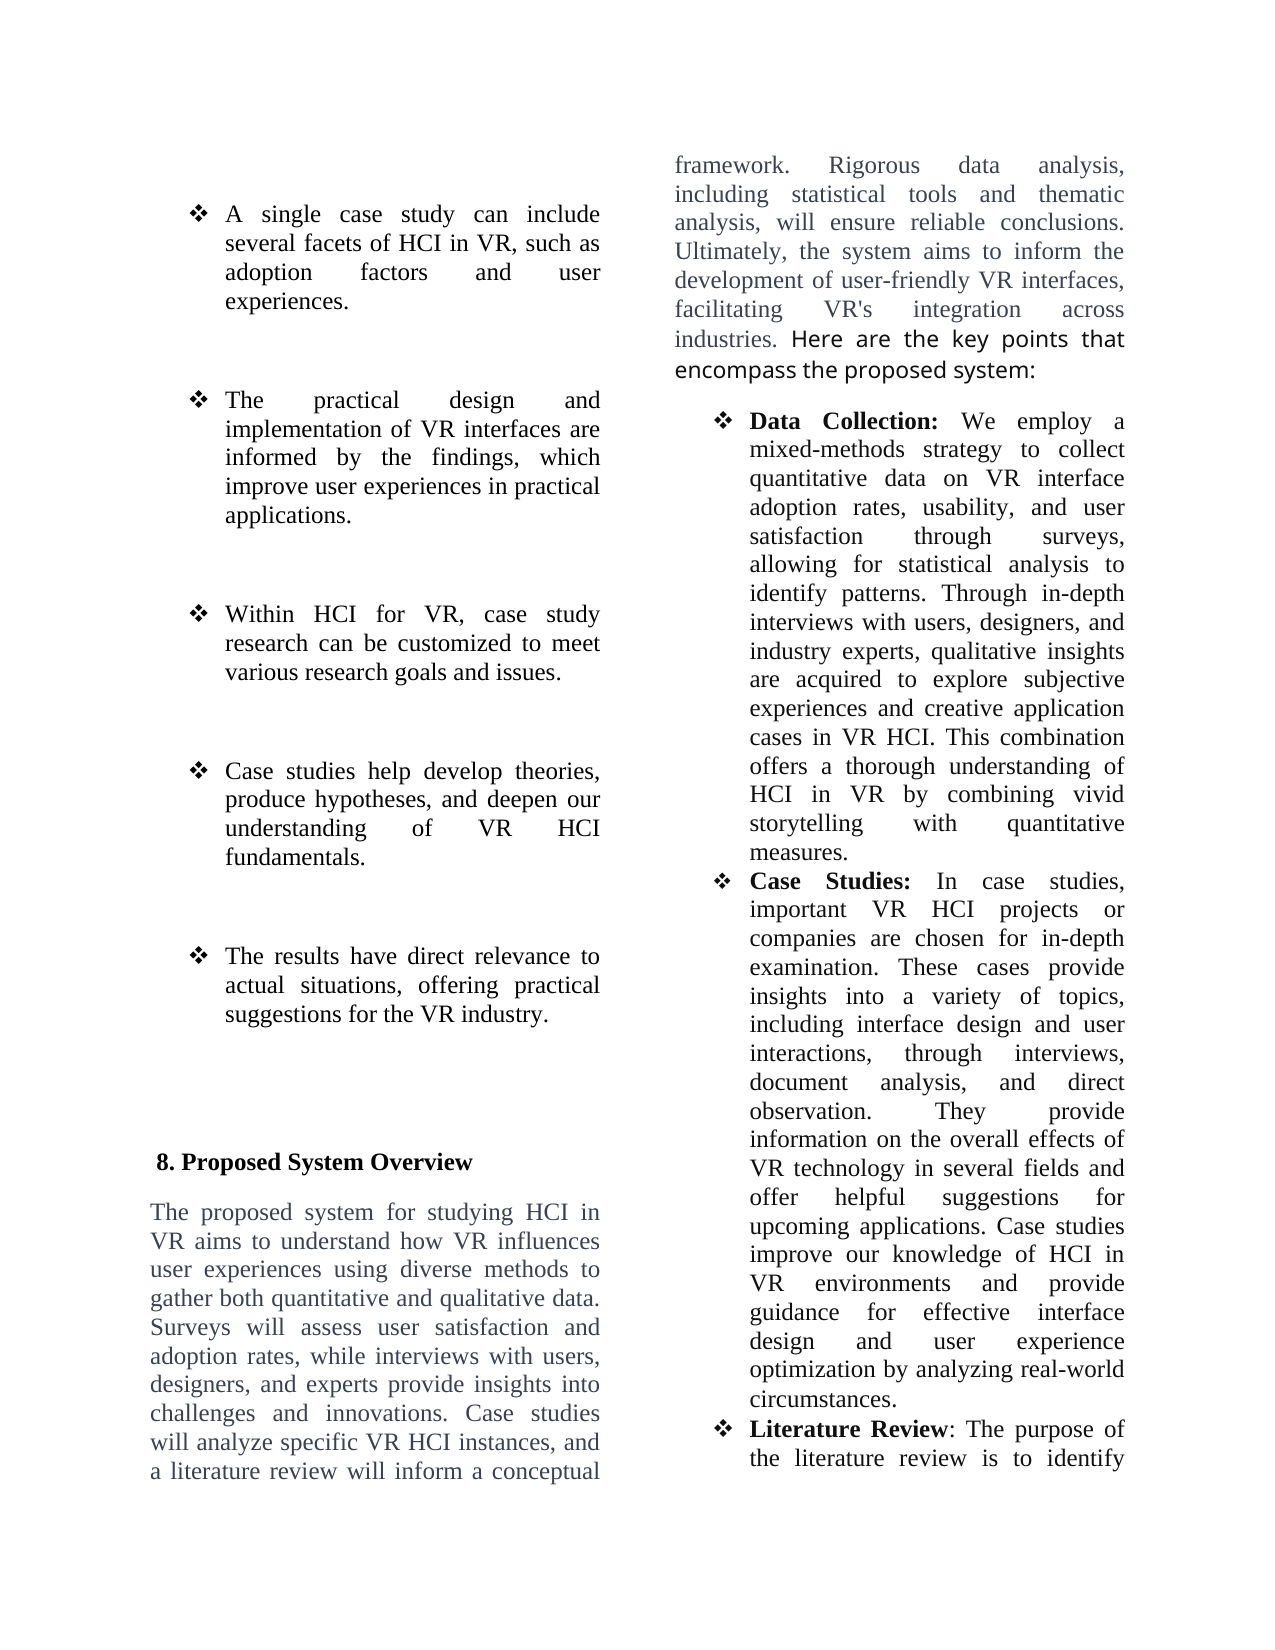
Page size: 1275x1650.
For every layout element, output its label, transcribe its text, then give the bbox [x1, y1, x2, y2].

list Data Collection: We employ a mixed-methods strategy to collect quantitative data on VR interface adoption rates, usability, and user satisfaction through surveys, allowing for statistical analysis to identify patterns. Through in-depth interviews with users, designers, and industry experts, qualitative insights are acquired to explore subjective experiences and creative application cases in VR HCI. This combination offers a thorough understanding of HCI in VR by combining vivid storytelling with quantitative measures. [712, 406, 1125, 866]
list Case studies help develop theories, produce hypotheses, and deepen our understanding of VR HCI fundamentals. [187, 756, 601, 871]
list The practical design and implementation of VR interfaces are informed by the findings, which improve user experiences in practical applications. [187, 385, 601, 529]
list Within HCI for VR, case study research can be customized to meet various research goals and issues. [187, 599, 601, 685]
list A single case study can include several facets of HCI in VR, such as adoption factors and user experiences. [187, 199, 601, 314]
text The proposed system for studying HCI in VR aims to understand how VR influences user experiences using diverse methods to gather both quantitative and qualitative data. Surveys will assess user satisfaction and adoption rates, while interviews with users, designers, and experts provide insights into challenges and innovations. Case studies will analyze specific VR HCI instances, and a literature review will inform a conceptual framework. Rigorous data analysis, including statistical tools and thematic analysis, will ensure reliable conclusions. Ultimately, the system aims to inform the development of user-friendly VR interfaces, facilitating VR's integration across industries. Here are the key points that encompass the proposed system: [674, 150, 1125, 385]
text The proposed system for studying HCI in VR aims to understand how VR influences user experiences using diverse methods to gather both quantitative and qualitative data. Surveys will assess user satisfaction and adoption rates, while interviews with users, designers, and experts provide insights into challenges and innovations. Case studies will analyze specific VR HCI instances, and a literature review will inform a conceptual framework. Rigorous data analysis, including statistical tools and thematic analysis, will ensure reliable conclusions. Ultimately, the system aims to inform the development of user-friendly VR interfaces, facilitating VR's integration across industries. Here are the key points that encompass the proposed system: [150, 1197, 601, 1484]
list Case Studies: In case studies, important VR HCI projects or companies are chosen for in-depth examination. These cases provide insights into a variety of topics, including interface design and user interactions, through interviews, document analysis, and direct observation. They provide information on the overall effects of VR technology in several fields and offer helpful suggestions for upcoming applications. Case studies improve our knowledge of HCI in VR environments and provide guidance for effective interface design and user experience optimization by analyzing real-world circumstances. [712, 866, 1125, 1414]
list The results have direct relevance to actual situations, offering practical suggestions for the VR industry. [187, 941, 601, 1027]
text 8. Proposed System Overview [150, 1147, 601, 1176]
